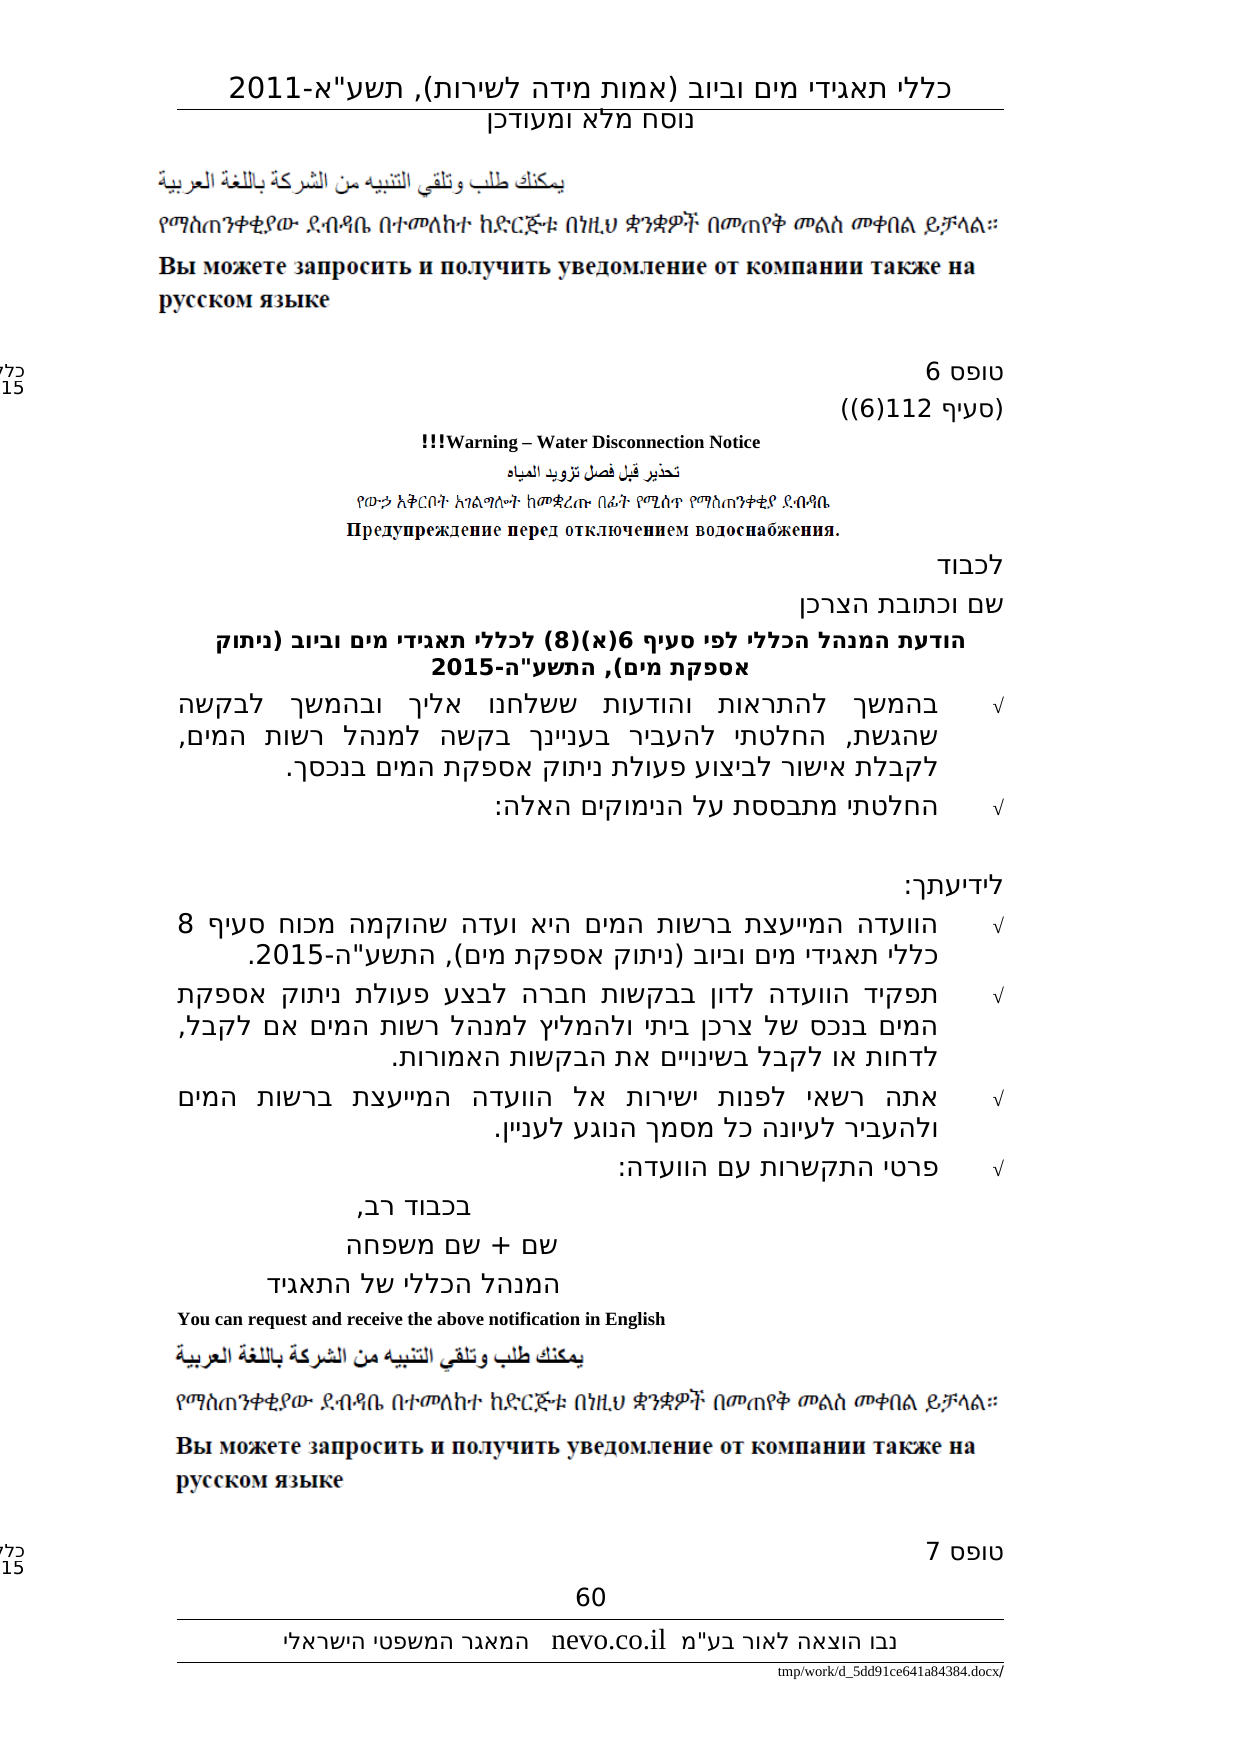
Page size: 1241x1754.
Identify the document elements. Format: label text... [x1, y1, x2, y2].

text לכבוד [177, 549, 1004, 581]
text √ אתה רשאי לפנות ישירות אל הוועדה המייעצת ברשות המים ולהעביר לעיונה כל מסמך הנוגע לעניין. [177, 1081, 1004, 1144]
text √ פרטי התקשרות עם הוועדה: [177, 1151, 1004, 1183]
text לידיעתך: [177, 869, 1004, 901]
text המנהל הכללי של התאגיד [177, 1269, 1004, 1300]
text בכבוד רב, [177, 1191, 1004, 1222]
text הודעת המנהל הכללי לפי סעיף 6(א)(8) לכללי תאגידי מים וביוב (ניתוק אספקת מים), התשע"ה-2015 [177, 628, 1004, 681]
text (סעיף 112(6)) [177, 394, 1004, 423]
text טופס 6 [177, 357, 1004, 386]
text You can request and receive the above notification in English [177, 1308, 1004, 1329]
text √ בהמשך להתראות והודעות ששלחנו אליך ובהמשך לבקשה שהגשת, החלטתי להעביר בעניינך בקשה למנהל רשות המים, לקבלת אישור לביצוע פעולת ניתוק אספקת המים בנכסך. [177, 688, 1004, 783]
text √ החלטתי מתבססת על הנימוקים האלה: [177, 791, 1004, 822]
text √ הוועדה המייעצת ברשות המים היא ועדה שהוקמה מכוח סעיף 8 כללי תאגידי מים וביוב (ניתוק אספקת מים), התשע"ה-2015. [177, 908, 1004, 971]
text שם וכתובת הצרכן [177, 588, 1004, 620]
text טופס 7 [177, 1537, 1004, 1566]
text Warning – Water Disconnection Notice!!! [177, 431, 1004, 452]
text שם + שם משפחה [177, 1229, 1004, 1261]
text √ תפקיד הוועדה לדון בבקשות חברה לבצע פעולת ניתוק אספקת המים בנכס של צרכן ביתי ולהמליץ למנהל רשות המים אם לקבל, לדחות או לקבל בשינויים את הבקשות האמורות. [177, 979, 1004, 1073]
